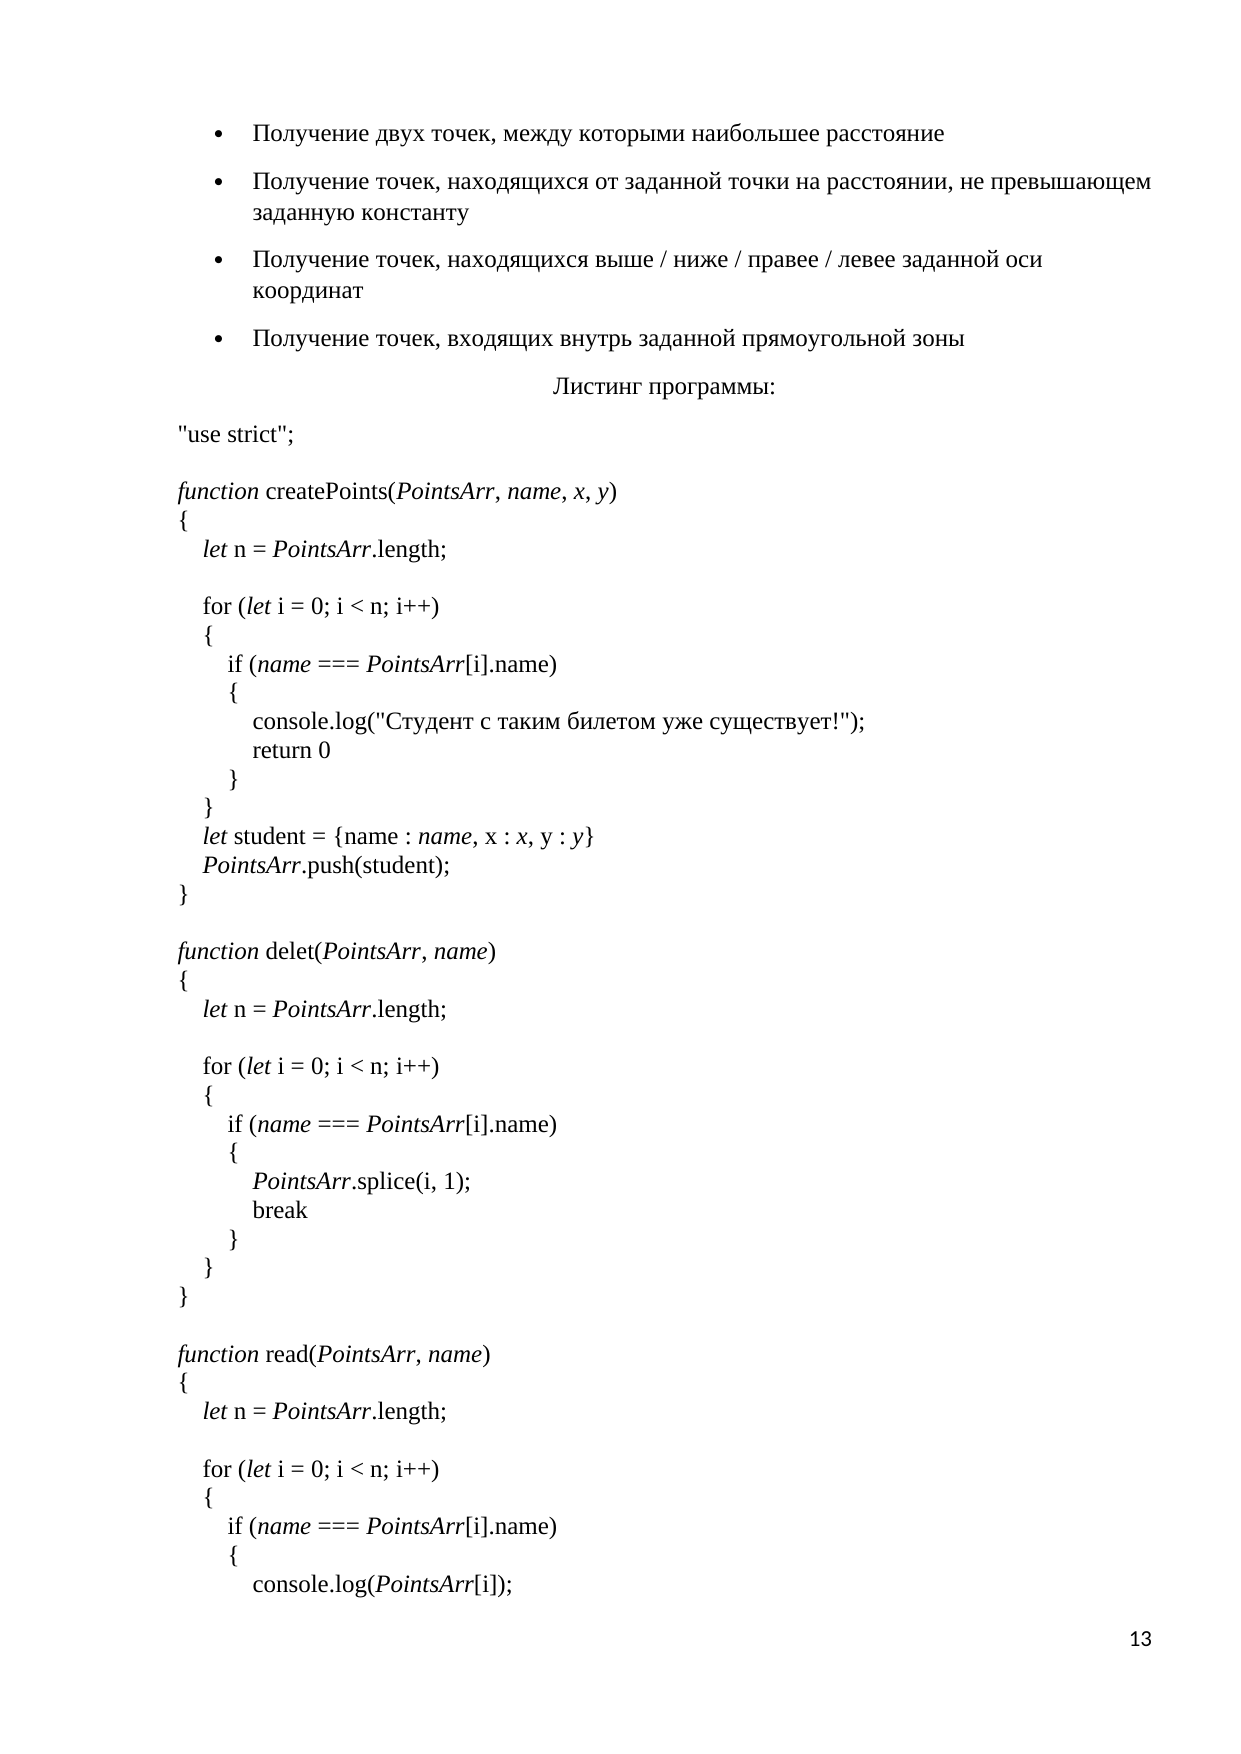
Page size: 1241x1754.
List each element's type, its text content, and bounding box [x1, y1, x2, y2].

text { [177, 620, 1152, 649]
list Получение двух точек, между которыми наибольшее расстояние [215, 118, 1152, 147]
text function createPoints(PointsArr, name, x, y) [177, 476, 1152, 505]
text { [177, 1137, 1152, 1166]
text } [177, 792, 1152, 821]
list Получение точек, находящихся от заданной точки на расстоянии, не превышающем заданную константу [215, 166, 1152, 226]
text { [177, 677, 1152, 706]
text { [177, 1367, 1152, 1396]
text { [177, 1482, 1152, 1511]
list Получение точек, находящихся выше / ниже / правее / левее заданной оси координат [215, 244, 1152, 304]
text { [177, 505, 1152, 534]
text } [177, 1224, 1152, 1252]
text console.log(PointsArr[i]); [177, 1569, 1152, 1597]
text let n = PointsArr.length; [177, 994, 1152, 1022]
text let n = PointsArr.length; [177, 1396, 1152, 1425]
text "use strict"; [177, 419, 1152, 447]
text { [177, 965, 1152, 994]
text } [177, 879, 1152, 907]
text PointsArr.push(student); [177, 850, 1152, 879]
text if (name === PointsArr[i].name) [177, 1511, 1152, 1540]
text } [177, 1281, 1152, 1310]
text if (name === PointsArr[i].name) [177, 1109, 1152, 1137]
text let n = PointsArr.length; [177, 534, 1152, 562]
text if (name === PointsArr[i].name) [177, 649, 1152, 677]
text function read(PointsArr, name) [177, 1339, 1152, 1367]
text function delet(PointsArr, name) [177, 936, 1152, 965]
text let student = {name : name, x : x, y : y} [177, 821, 1152, 850]
text { [177, 1080, 1152, 1109]
text for (let i = 0; i < n; i++) [177, 1454, 1152, 1482]
text for (let i = 0; i < n; i++) [177, 1051, 1152, 1080]
text for (let i = 0; i < n; i++) [177, 591, 1152, 620]
text console.log("Студент с таким билетом уже существует!"); [177, 706, 1152, 735]
list Получение точек, входящих внутрь заданной прямоугольной зоны [215, 323, 1152, 352]
text } [177, 764, 1152, 792]
text { [177, 1540, 1152, 1569]
text PointsArr.splice(i, 1); [177, 1166, 1152, 1195]
text return 0 [177, 735, 1152, 764]
text Листинг программы: [177, 371, 1152, 400]
text } [177, 1252, 1152, 1281]
text break [177, 1195, 1152, 1224]
